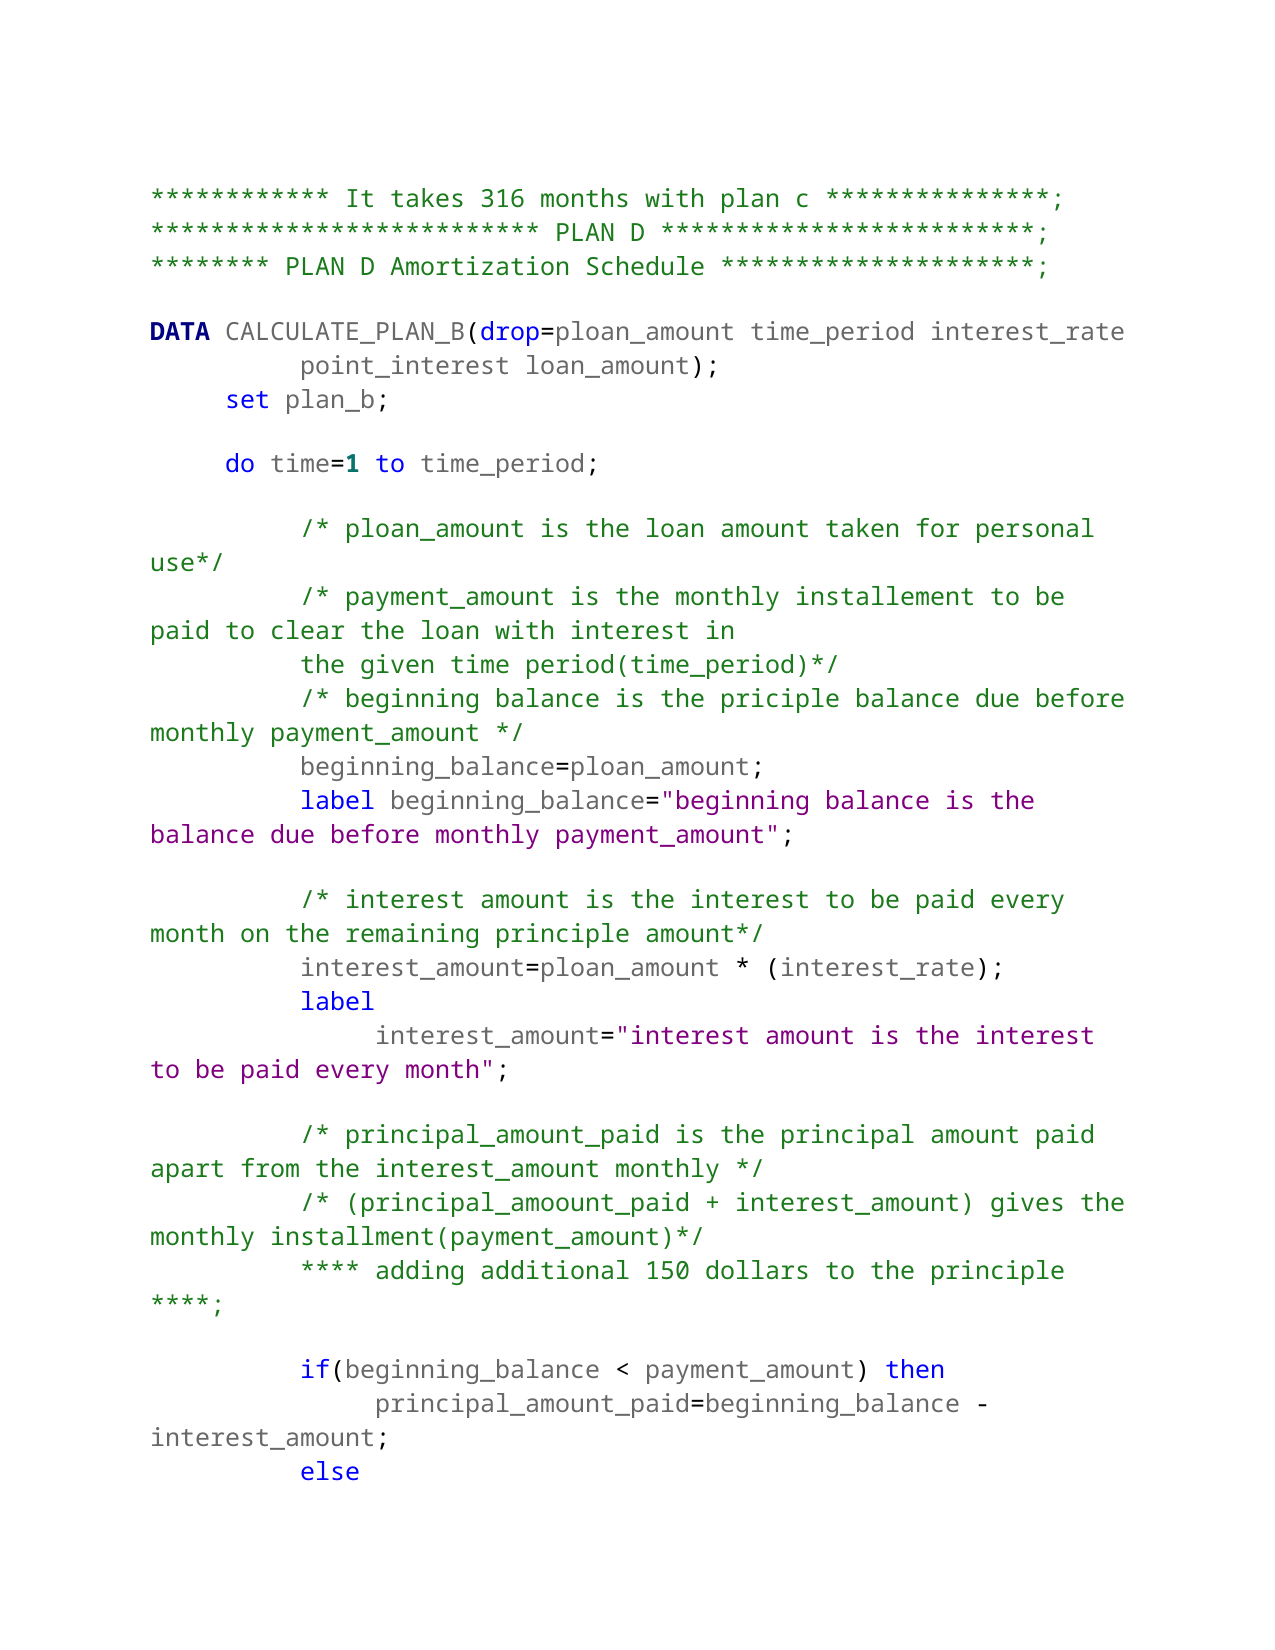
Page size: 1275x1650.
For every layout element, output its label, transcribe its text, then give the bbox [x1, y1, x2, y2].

text ************ It takes 316 months with plan c ***************; [150, 181, 1125, 214]
text /* ploan_amount is the loan amount taken for personal use*/ [150, 511, 1125, 579]
text /* (principal_amoount_paid + interest_amount) gives the monthly installment(payment_amount)*/ [150, 1185, 1125, 1253]
text interest_amount="interest amount is the interest to be paid every month"; [150, 1018, 1125, 1086]
text if(beginning_balance < payment_amount) then [150, 1351, 1125, 1386]
text /* payment_amount is the monthly installement to be paid to clear the loan with interest in [150, 579, 1125, 647]
text DATA CALCULATE_PLAN_B(drop=ploan_amount time_period interest_rate [150, 313, 1125, 347]
text /* beginning balance is the priciple balance due before monthly payment_amount */ [150, 681, 1125, 749]
text do time=1 to time_period; [150, 446, 1125, 480]
text point_interest loan_amount); [150, 347, 1125, 381]
text ******** PLAN D Amortization Schedule *********************; [150, 249, 1125, 283]
text set plan_b; [150, 381, 1125, 415]
text principal_amount_paid=beginning_balance - interest_amount; [150, 1386, 1125, 1454]
text the given time period(time_period)*/ [150, 647, 1125, 681]
text label [150, 984, 1125, 1018]
text ************************** PLAN D *************************; [150, 214, 1125, 249]
text interest_amount=ploan_amount * (interest_rate); [150, 950, 1125, 984]
text /* interest amount is the interest to be paid every month on the remaining principle amount*/ [150, 882, 1125, 950]
text else [150, 1454, 1125, 1488]
text beginning_balance=ploan_amount; [150, 749, 1125, 783]
text /* principal_amount_paid is the principal amount paid apart from the interest_amount monthly */ [150, 1117, 1125, 1185]
text **** adding additional 150 dollars to the principle ****; [150, 1253, 1125, 1321]
text label beginning_balance="beginning balance is the balance due before monthly payment_amount"; [150, 783, 1125, 851]
